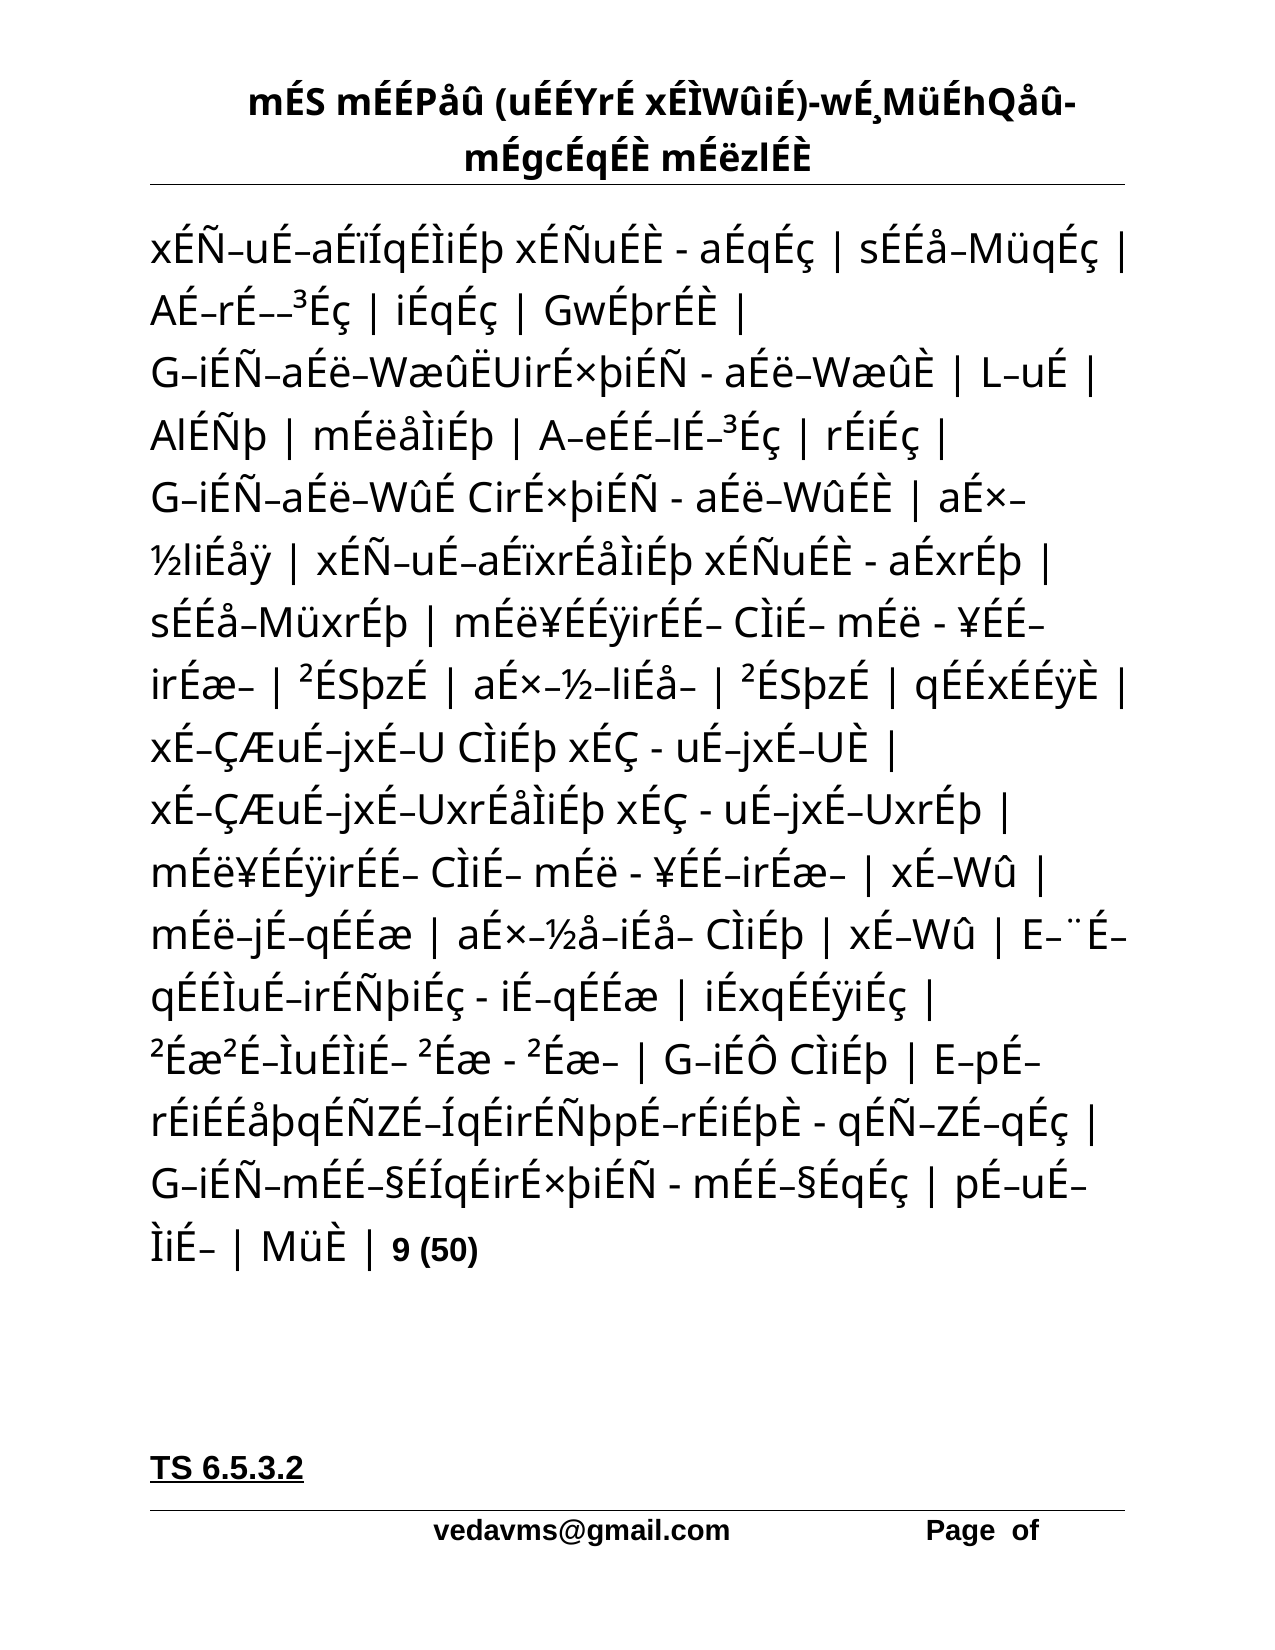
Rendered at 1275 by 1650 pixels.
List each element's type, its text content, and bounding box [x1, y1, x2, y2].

text TS 6.5.3.2 [150, 1448, 1125, 1486]
text G–iÉÑ–aÉë–WûÉ CirÉ×þiÉÑ - aÉë–WûÉÈ | aÉ×–½liÉåÿ | xÉÑ–uÉ–aÉïxrÉåÌiÉþ xÉÑuÉÈ - aÉxrÉþ | [150, 468, 1139, 587]
text xÉÑ–uÉ–aÉïÍqÉÌiÉþ xÉÑuÉÈ - aÉqÉç | sÉÉå–MüqÉç | AÉ–rÉ––³Éç | iÉqÉç | GwÉþrÉÈ | [150, 218, 1139, 338]
text xÉ–ÇÆuÉ–jxÉ–UxrÉåÌiÉþ xÉÇ - uÉ–jxÉ–UxrÉþ | mÉë¥ÉÉÿirÉÉ– CÌiÉ– mÉë - ¥ÉÉ–irÉæ– | xÉ–Wû | mÉë–jÉ–qÉÉæ | aÉ×–½å–iÉå– CÌiÉþ | xÉ–Wû | E–¨É–qÉÉÌuÉ–irÉÑþiÉç - iÉ–qÉÉæ | iÉxqÉÉÿiÉç | [150, 780, 1139, 1024]
text sÉÉå–MüxrÉþ | mÉë¥ÉÉÿirÉÉ– CÌiÉ– mÉë - ¥ÉÉ–irÉæ– | ²ÉSþzÉ | aÉ×–½–liÉå– | ²ÉSþzÉ | qÉÉxÉÉÿÈ | xÉ–ÇÆuÉ–jxÉ–U CÌiÉþ xÉÇ - uÉ–jxÉ–UÈ | [150, 593, 1139, 774]
text G–iÉÑ–aÉë–WæûËUirÉ×þiÉÑ - aÉë–WæûÈ | L–uÉ | AlÉÑþ | mÉëåÌiÉþ | A–eÉÉ–lÉ–³Éç | rÉiÉç | [150, 343, 1139, 462]
